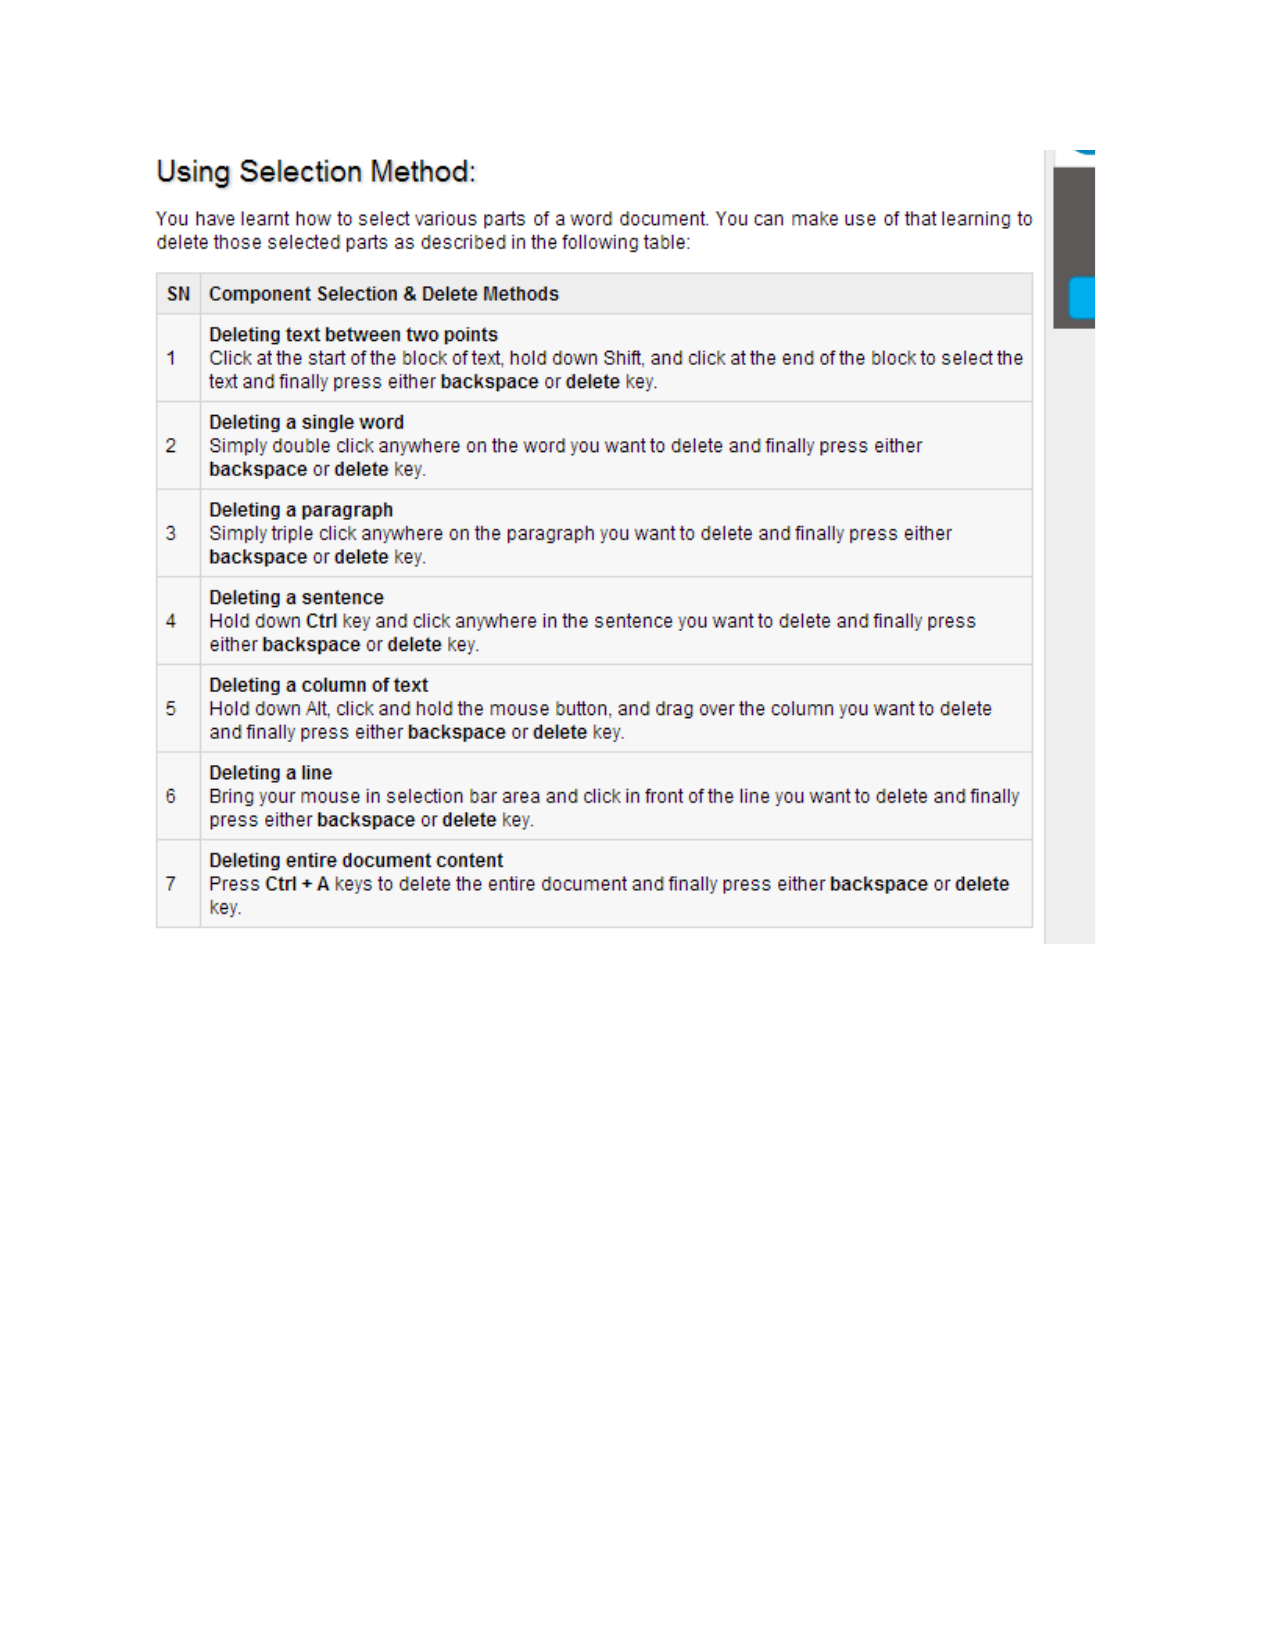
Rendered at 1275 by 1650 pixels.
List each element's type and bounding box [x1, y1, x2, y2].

picture [150, 150, 1096, 944]
